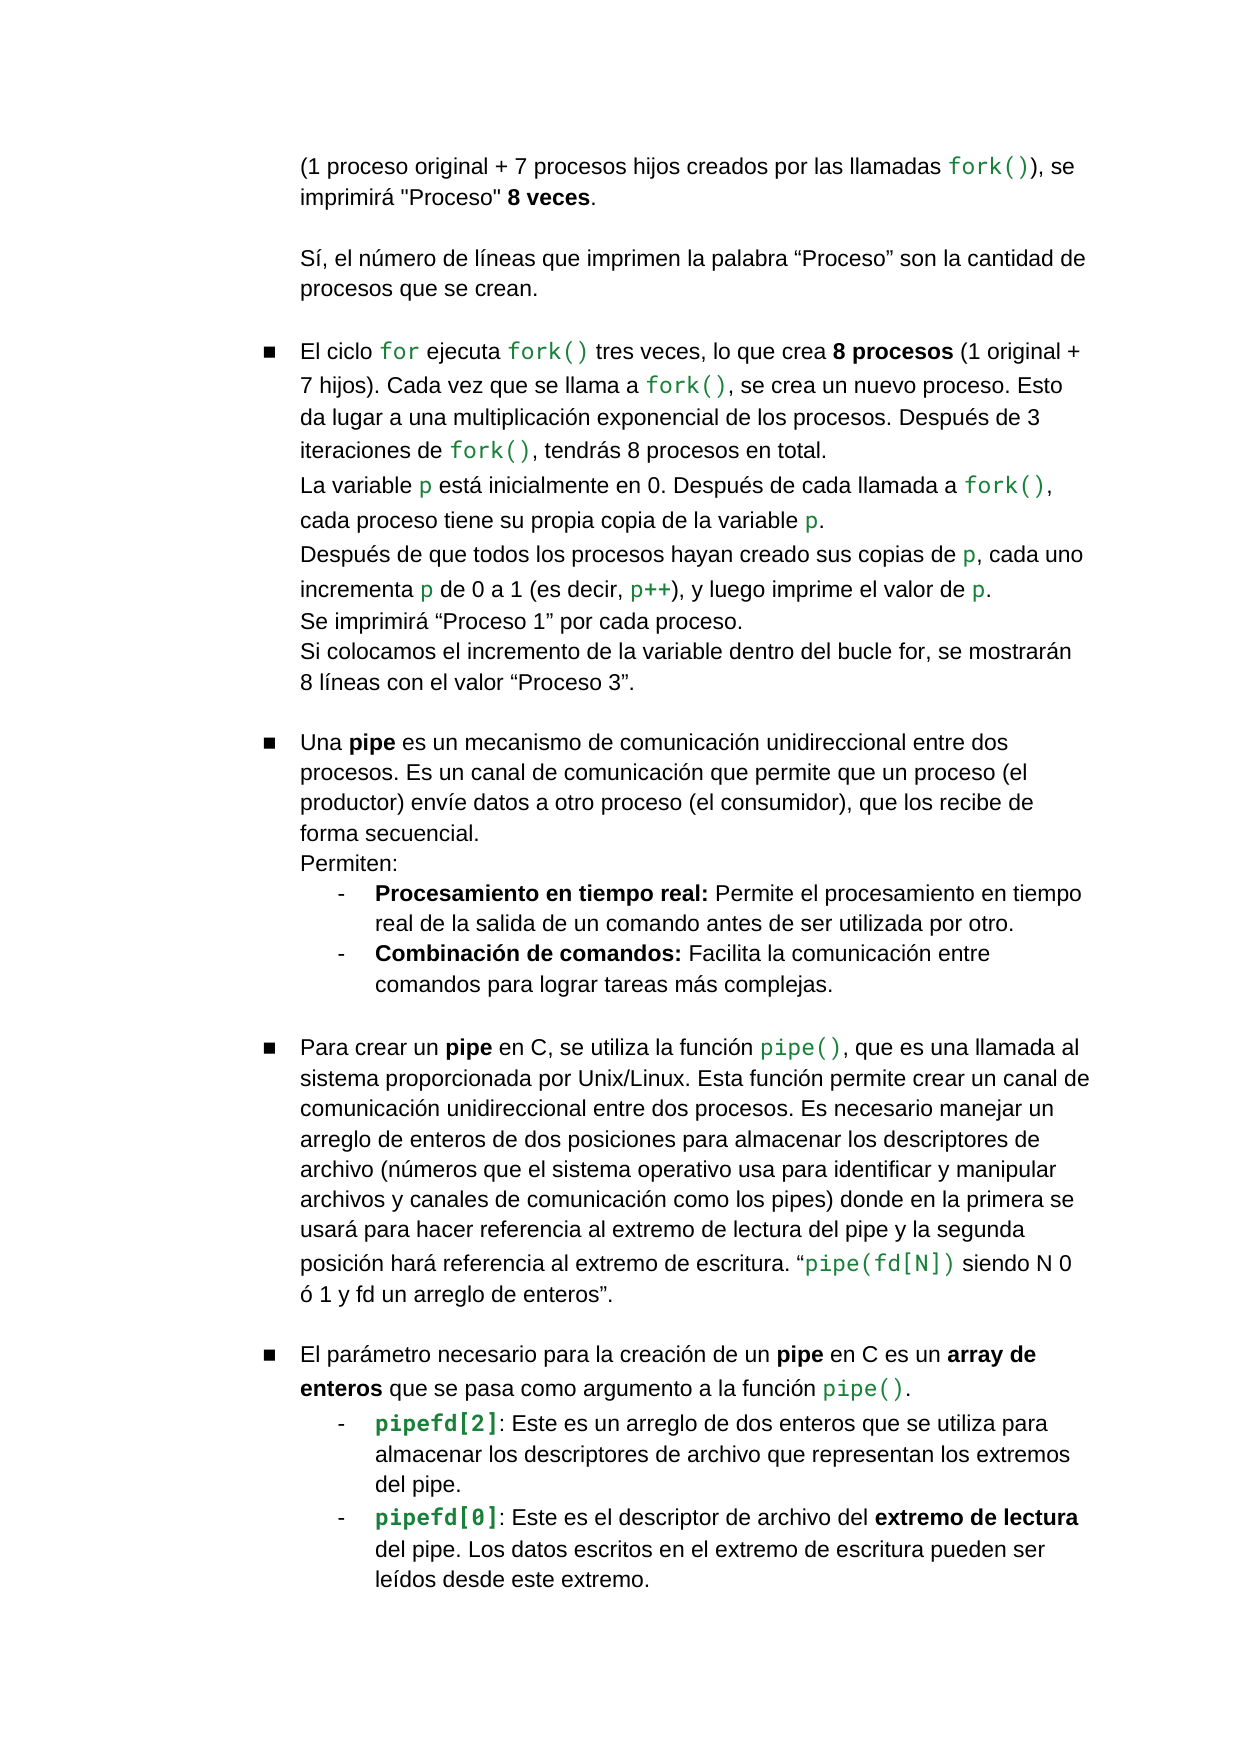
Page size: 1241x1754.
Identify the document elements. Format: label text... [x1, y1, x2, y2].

text La variable p está inicialmente en 0. Después de cada llamada a fork(), cada proceso tiene su propia copia de la variable p. [300, 469, 1090, 534]
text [300, 150, 1090, 210]
list Una pipe es un mecanismo de comunicación unidireccional entre dos procesos. Es un canal de comunicación que permite que un proceso (el productor) envíe datos a otro proceso (el consumidor), que los recibe de forma secuencial. [262, 729, 1090, 846]
list Para crear un pipe en C, se utiliza la función pipe(), que es una llamada al sistema proporcionada por Unix/Linux. Esta función permite crear un canal de comunicación unidireccional entre dos procesos. Es necesario manejar un arreglo de enteros de dos posiciones para almacenar los descriptores de archivo (números que el sistema operativo usa para identificar y manipular archivos y canales de comunicación como los pipes) donde en la primera se usará para hacer referencia al extremo de lectura del pipe y la segunda posición hará referencia al extremo de escritura. “pipe(fd[N]) siendo N 0 ó 1 y fd un arreglo de enteros”. [262, 1031, 1090, 1307]
list pipefd[2]: Este es un arreglo de dos enteros que se utiliza para almacenar los descriptores de archivo que representan los extremos del pipe. [337, 1407, 1090, 1498]
list El ciclo for ejecuta fork() tres veces, lo que crea 8 procesos (1 original + 7 hijos). Cada vez que se llama a fork(), se crea un nuevo proceso. Esto da lugar a una multiplicación exponencial de los procesos. Después de 3 iteraciones de fork(), tendrás 8 procesos en total. [262, 335, 1090, 465]
list pipefd[0]: Este es el descriptor de archivo del extremo de lectura del pipe. Los datos escritos en el extremo de escritura pueden ser leídos desde este extremo. [337, 1501, 1090, 1592]
text Después de que todos los procesos hayan creado sus copias de p, cada uno incrementa p de 0 a 1 (es decir, p++), y luego imprime el valor de p. [300, 539, 1090, 604]
list El parámetro necesario para la creación de un pipe en C es un array de enteros que se pasa como argumento a la función pipe(). [262, 1341, 1090, 1402]
text Se imprimirá “Proceso 1” por cada proceso. [300, 608, 1090, 634]
text Permiten: [300, 850, 1090, 876]
list Procesamiento en tiempo real: Permite el procesamiento en tiempo real de la salida de un comando antes de ser utilizada por otro. [337, 880, 1090, 937]
text Si colocamos el incremento de la variable dentro del bucle for, se mostrarán 8 líneas con el valor “Proceso 3”. [300, 638, 1090, 695]
list Combinación de comandos: Facilita la comunicación entre comandos para lograr tareas más complejas. [337, 940, 1090, 997]
text Sí, el número de líneas que imprimen la palabra “Proceso” son la cantidad de procesos que se crean. [300, 244, 1090, 301]
